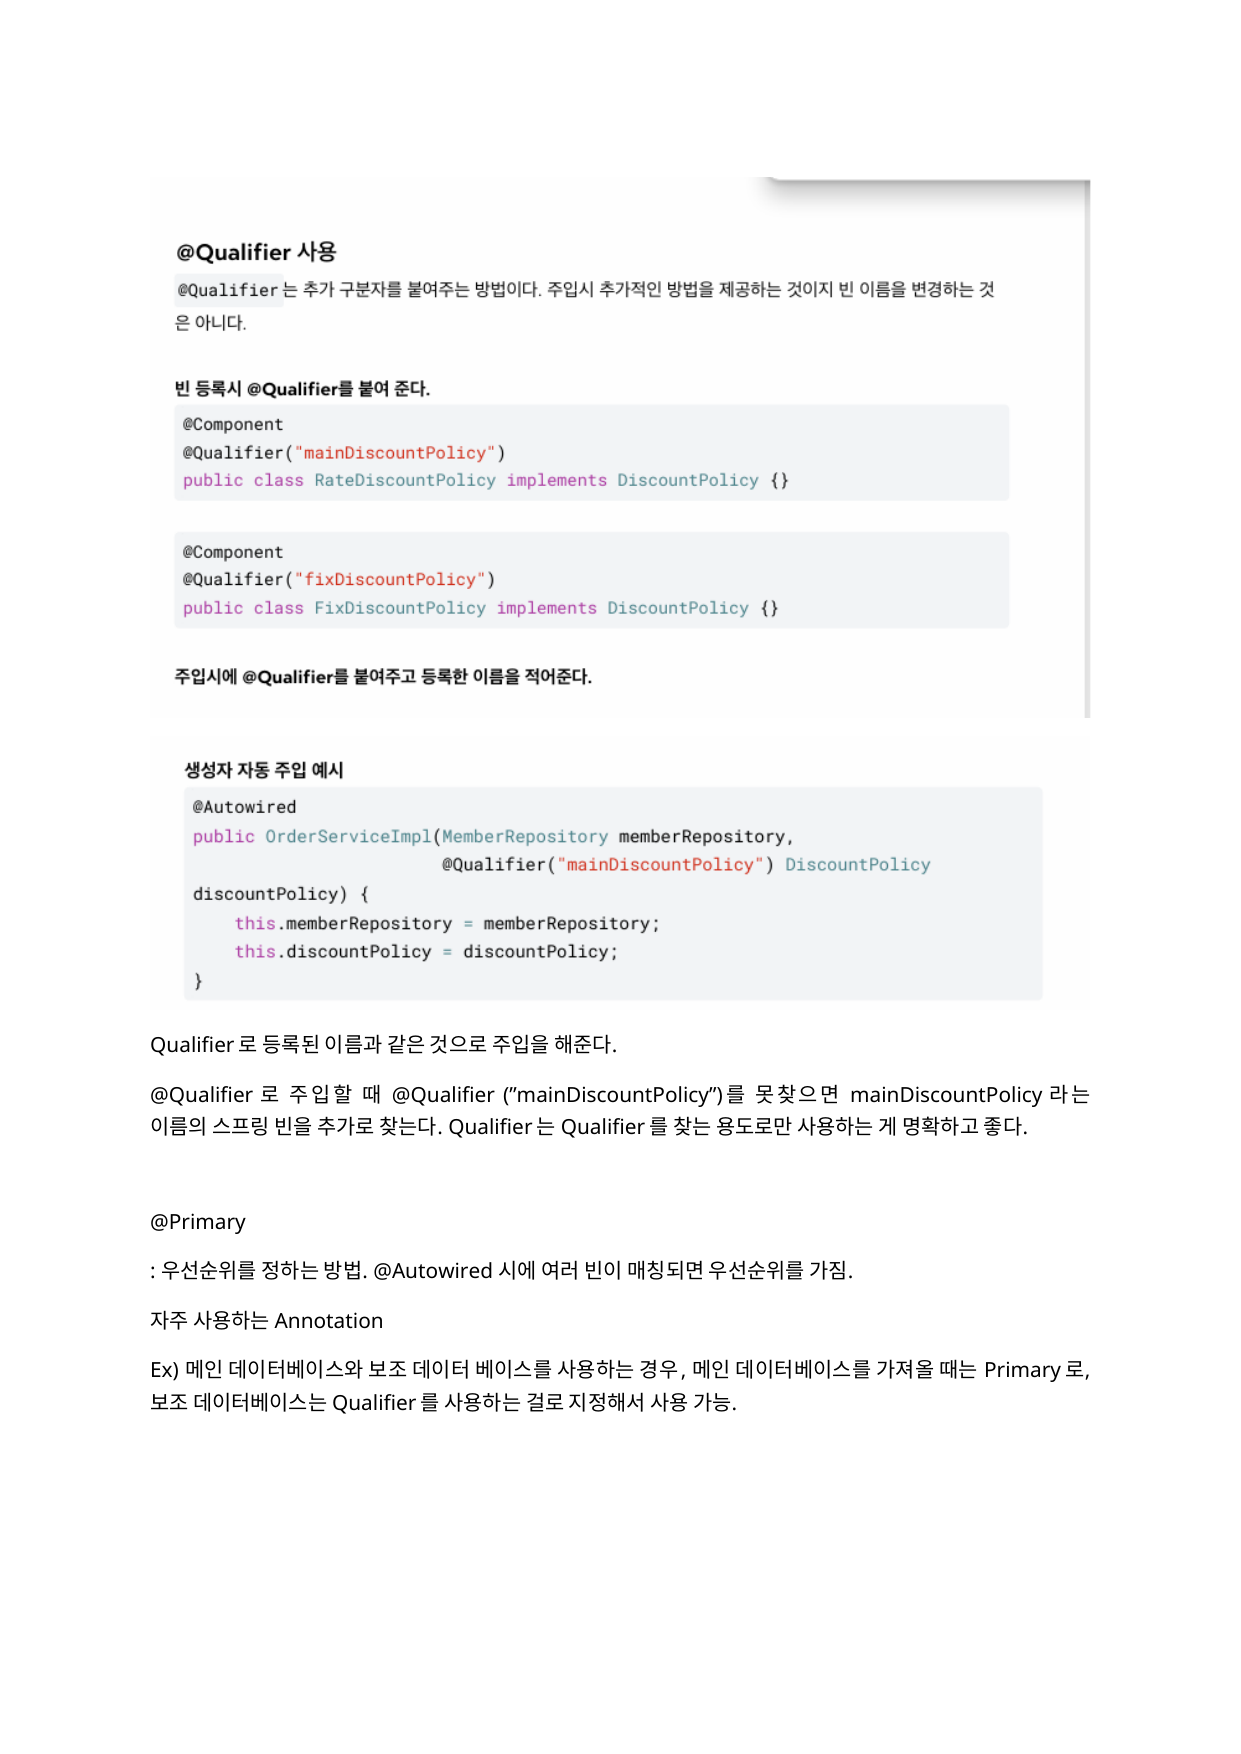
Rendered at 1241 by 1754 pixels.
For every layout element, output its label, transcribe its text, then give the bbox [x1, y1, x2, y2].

list 자주 사용하는 Annotation [150, 1304, 1090, 1334]
list @Primary [150, 1207, 1090, 1236]
list Ex) 메인 데이터베이스와 보조 데이터 베이스를 사용하는 경우, 메인 데이터베이스를 가져올 때는 Primary로, 보조 데이터베이스는 Qualifier를 사용하는 걸로 지정해서 사용 가능. [150, 1353, 1090, 1416]
list @Qualifier로 주입할 때 @Qualifier (”mainDiscountPolicy”)를 못찾으면 mainDiscountPolicy라는 이름의 스프링 빈을 추가로 찾는다. Qualifier는 Qualifier를 찾는 용도로만 사용하는 게 명확하고 좋다. [150, 1078, 1090, 1141]
list : 우선순위를 정하는 방법. @Autowired 시에 여러 빈이 매칭되면 우선순위를 가짐. [150, 1254, 1090, 1285]
picture [150, 736, 1091, 1010]
list Qualifier로 등록된 이름과 같은 것으로 주입을 해준다. [150, 1028, 1090, 1059]
picture [150, 177, 1091, 718]
